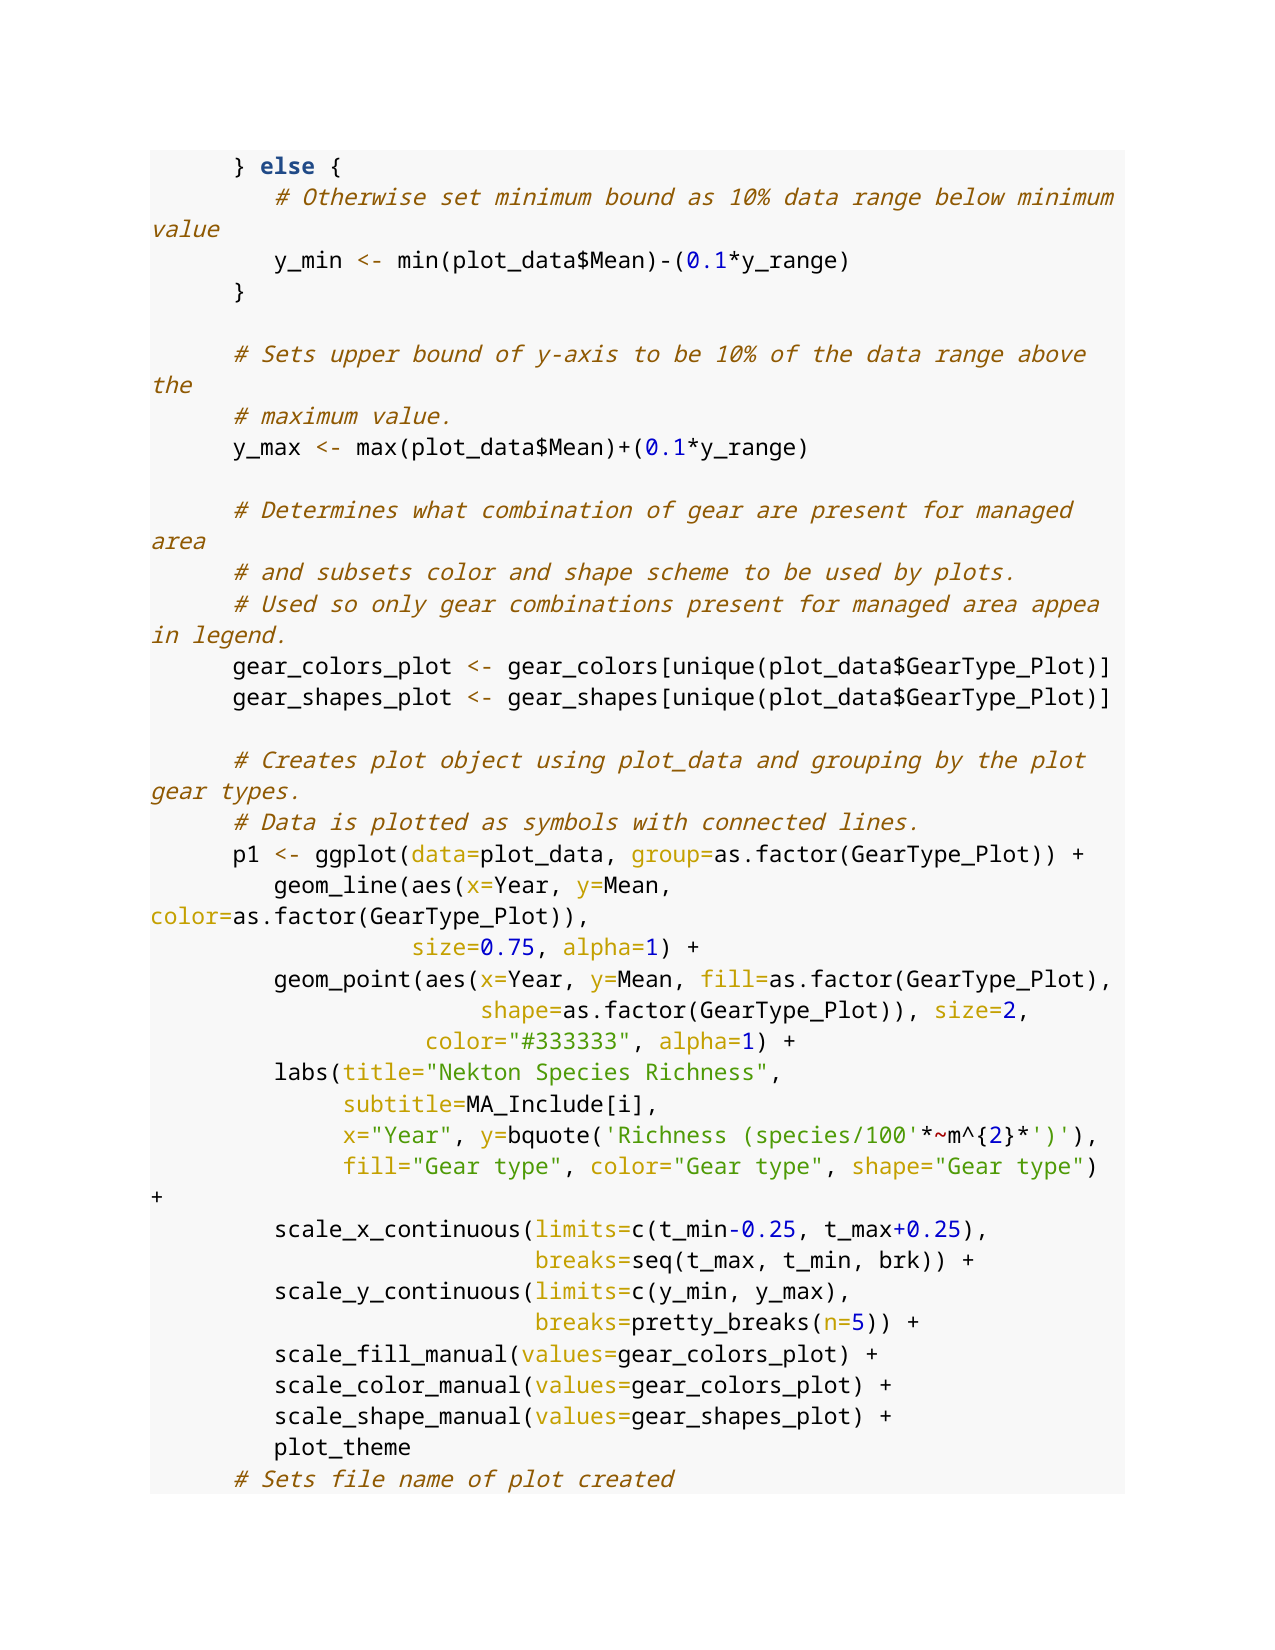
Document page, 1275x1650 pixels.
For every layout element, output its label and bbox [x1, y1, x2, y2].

text [150, 150, 1125, 1494]
